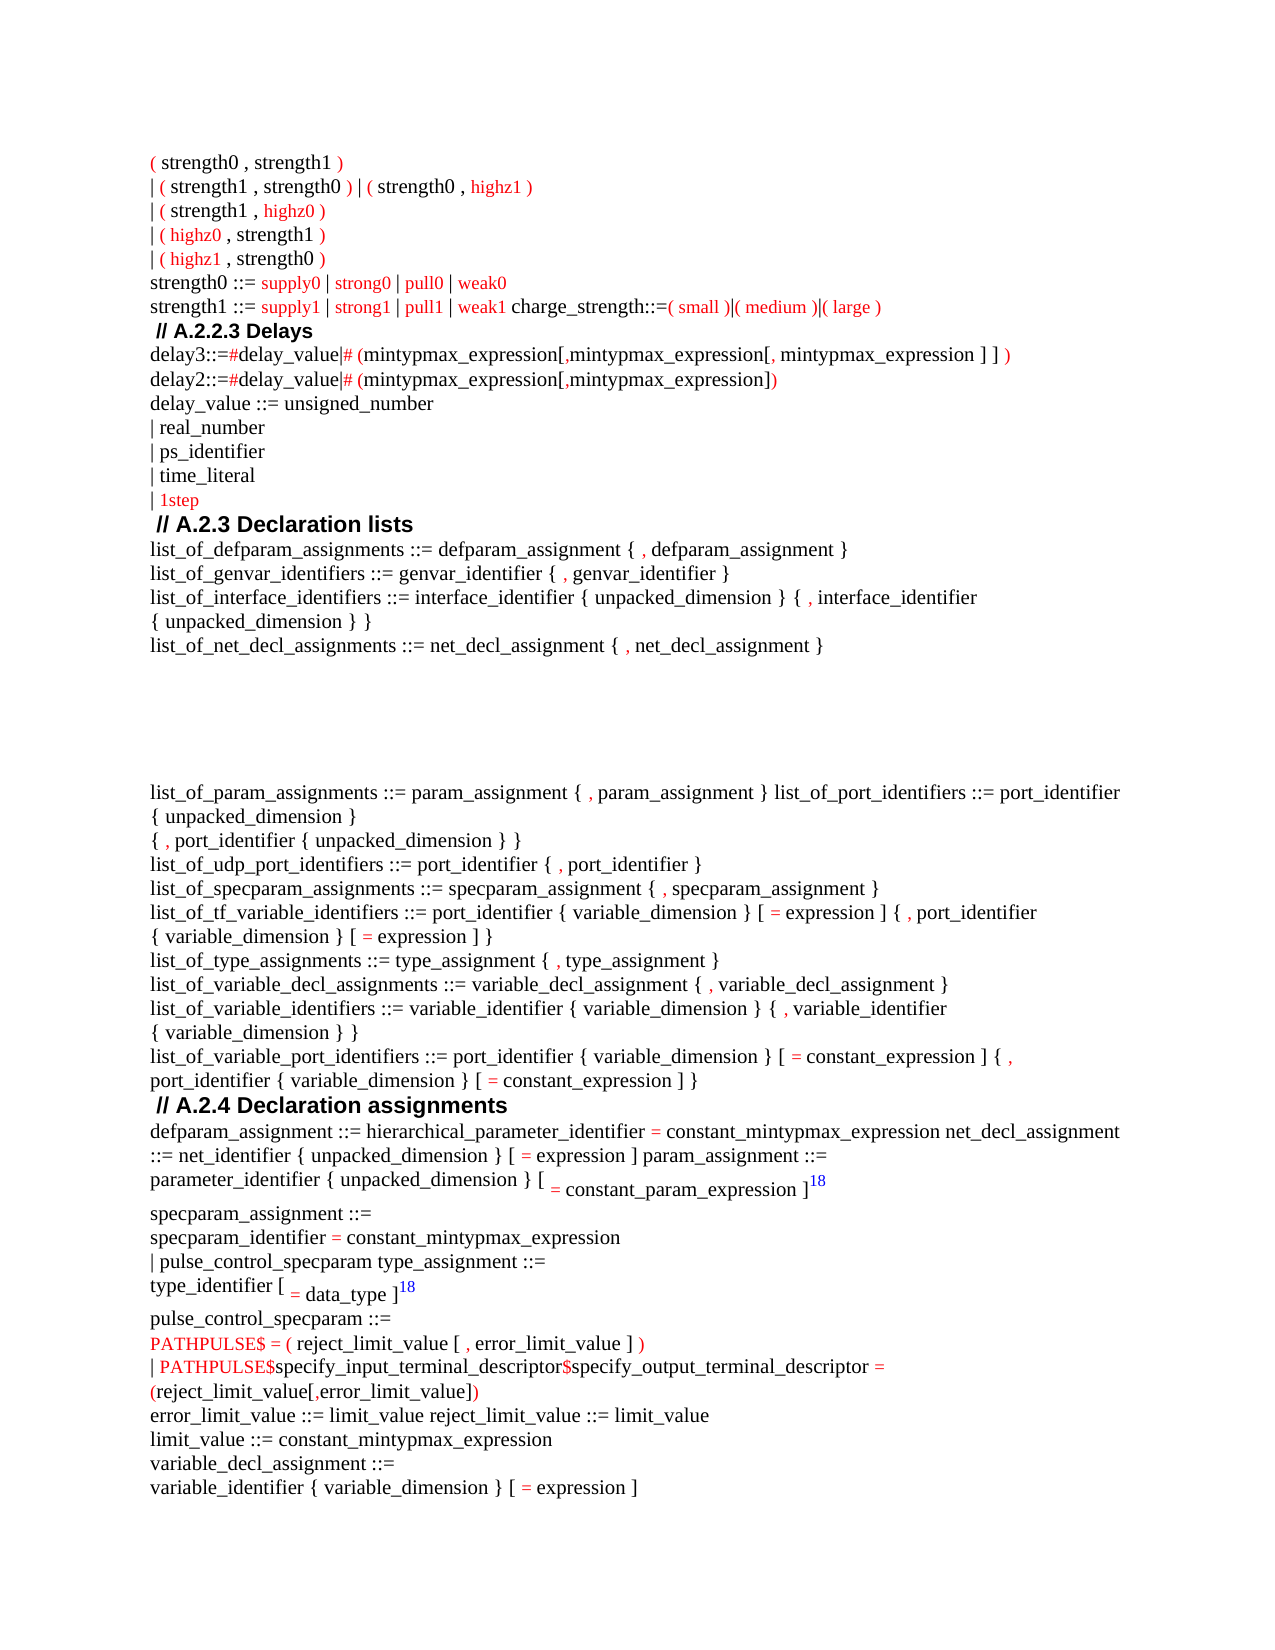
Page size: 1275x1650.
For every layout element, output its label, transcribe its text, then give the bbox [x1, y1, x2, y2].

text // A.2.2.3 Delays [150, 318, 1125, 342]
text | time_literal [150, 463, 1125, 487]
text | ps_identifier [150, 439, 1125, 463]
text delay2::=#delay_value|# (mintypmax_expression[,mintypmax_expression]) [150, 366, 1125, 391]
text list_of_interface_identifiers ::= interface_identifier { unpacked_dimension } { , interface_identifier { unpacked_dimension } } [150, 585, 1125, 633]
text list_of_tf_variable_identifiers ::= port_identifier { variable_dimension } [ = expression ] { , port_identifier { variable_dimension } [ = expression ] } [150, 900, 1125, 948]
text strength1 ::= supply1 | strong1 | pull1 | weak1 charge_strength::=( small )|( medium )|( large ) [150, 294, 1125, 318]
text list_of_defparam_assignments ::= defparam_assignment { , defparam_assignment } [150, 537, 1125, 561]
text list_of_variable_port_identifiers ::= port_identifier { variable_dimension } [ = constant_expression ] { , port_identifier { variable_dimension } [ = constant_expression ] } [150, 1044, 1125, 1092]
text list_of_genvar_identifiers ::= genvar_identifier { , genvar_identifier } [150, 561, 1125, 585]
text pulse_control_specparam ::= [150, 1306, 1125, 1330]
text { , port_identifier { unpacked_dimension } } [150, 828, 1125, 852]
text list_of_udp_port_identifiers ::= port_identifier { , port_identifier } [150, 852, 1125, 876]
text parameter_identifier { unpacked_dimension } [ = constant_param_expression ]18 [150, 1167, 1125, 1201]
text list_of_param_assignments ::= param_assignment { , param_assignment } list_of_port_identifiers ::= port_identifier { unpacked_dimension } [150, 779, 1125, 828]
text // A.2.4 Declaration assignments [150, 1092, 1125, 1119]
text delay3::=#delay_value|# (mintypmax_expression[,mintypmax_expression[, mintypmax_expression ] ] ) [150, 342, 1125, 366]
text list_of_type_assignments ::= type_assignment { , type_assignment } [150, 948, 1125, 972]
text PATHPULSE$ = ( reject_limit_value [ , error_limit_value ] ) [150, 1330, 1125, 1354]
text list_of_variable_decl_assignments ::= variable_decl_assignment { , variable_decl_assignment } [150, 972, 1125, 996]
text specparam_assignment ::= [150, 1201, 1125, 1224]
text type_identifier [ = data_type ]18 [150, 1273, 1125, 1306]
text | pulse_control_specparam type_assignment ::= [150, 1249, 1125, 1273]
text list_of_variable_identifiers ::= variable_identifier { variable_dimension } { , variable_identifier { variable_dimension } } [150, 996, 1125, 1044]
text | PATHPULSE$specify_input_terminal_descriptor$specify_output_terminal_descriptor = (reject_limit_value[,error_limit_value]) [150, 1354, 1125, 1403]
text ( strength0 , strength1 ) [150, 150, 1125, 174]
text limit_value ::= constant_mintypmax_expression [150, 1427, 1125, 1451]
text | ( highz0 , strength1 ) [150, 222, 1125, 246]
text defparam_assignment ::= hierarchical_parameter_identifier = constant_mintypmax_expression net_decl_assignment ::= net_identifier { unpacked_dimension } [ = expression ] param_assignment ::= [150, 1119, 1125, 1167]
text | real_number [150, 414, 1125, 439]
text specparam_identifier = constant_mintypmax_expression [150, 1224, 1125, 1249]
text variable_identifier { variable_dimension } [ = expression ] [150, 1475, 1125, 1499]
text | 1step [150, 487, 1125, 511]
text | ( highz1 , strength0 ) [150, 246, 1125, 270]
text variable_decl_assignment ::= [150, 1451, 1125, 1475]
text list_of_specparam_assignments ::= specparam_assignment { , specparam_assignment } [150, 876, 1125, 900]
text | ( strength1 , highz0 ) [150, 198, 1125, 222]
text error_limit_value ::= limit_value reject_limit_value ::= limit_value [150, 1403, 1125, 1427]
text strength0 ::= supply0 | strong0 | pull0 | weak0 [150, 270, 1125, 294]
text delay_value ::= unsigned_number [150, 391, 1125, 414]
text list_of_net_decl_assignments ::= net_decl_assignment { , net_decl_assignment } [150, 633, 1125, 657]
text // A.2.3 Declaration lists [150, 511, 1125, 537]
text | ( strength1 , strength0 ) | ( strength0 , highz1 ) [150, 174, 1125, 198]
